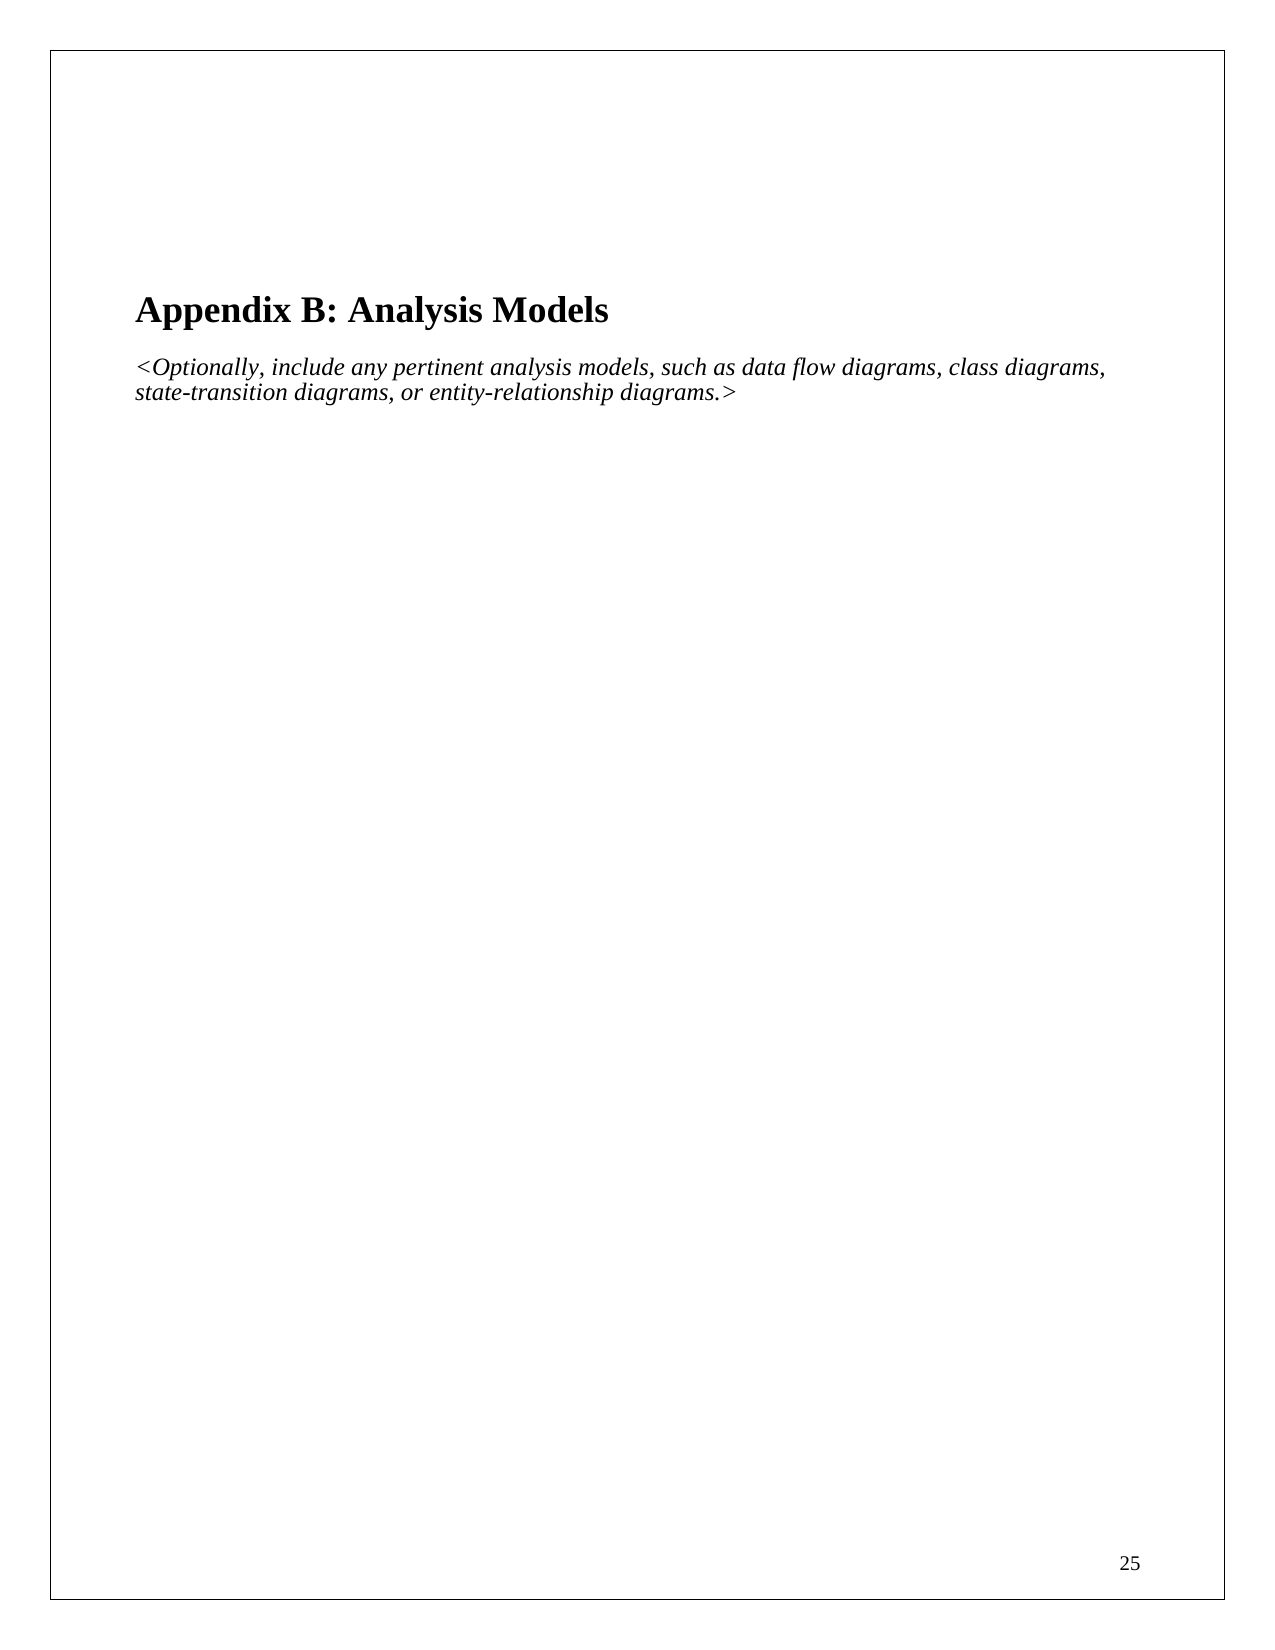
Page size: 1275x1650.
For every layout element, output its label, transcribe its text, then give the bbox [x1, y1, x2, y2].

text Appendix B: Analysis Models [135, 287, 1140, 331]
text <Optionally, include any pertinent analysis models, such as data flow diagrams, class diagrams, state-transition diagrams, or entity-relationship diagrams.> [135, 356, 1140, 406]
